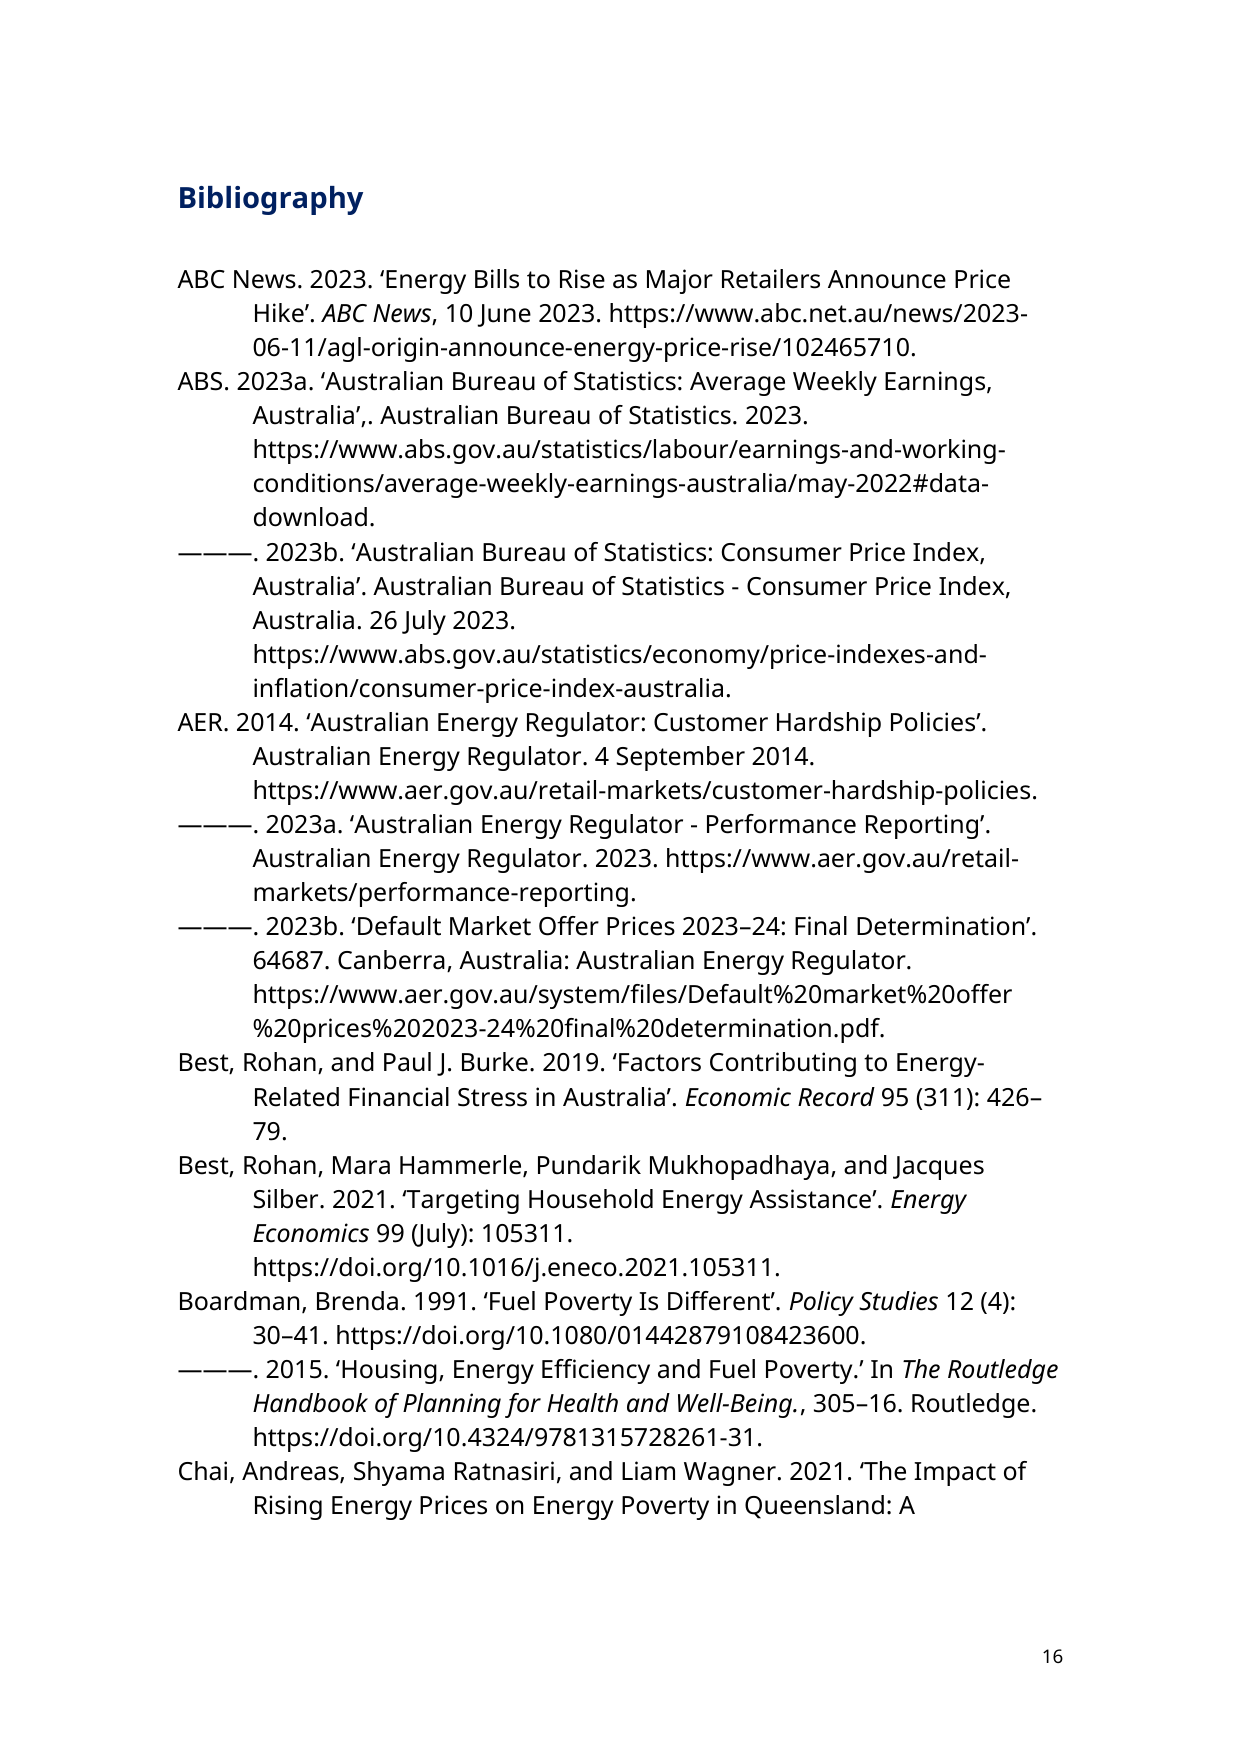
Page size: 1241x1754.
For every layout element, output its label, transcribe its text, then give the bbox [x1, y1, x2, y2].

text Best, Rohan, and Paul J. Burke. 2019. ‘Factors Contributing to Energy-Related Financial Stress in Australia’. Economic Record 95 (311): 426–79. [177, 1045, 1063, 1147]
text ———. 2023b. ‘Australian Bureau of Statistics: Consumer Price Index, Australia’. Australian Bureau of Statistics - Consumer Price Index, Australia. 26 July 2023. https://www.abs.gov.au/statistics/economy/price-indexes-and-inflation/consumer-price-index-australia. [177, 534, 1063, 704]
text AER. 2014. ‘Australian Energy Regulator: Customer Hardship Policies’. Australian Energy Regulator. 4 September 2014. https://www.aer.gov.au/retail-markets/customer-hardship-policies. [177, 704, 1063, 807]
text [177, 1454, 1063, 1522]
text ———. 2023a. ‘Australian Energy Regulator - Performance Reporting’. Australian Energy Regulator. 2023. https://www.aer.gov.au/retail-markets/performance-reporting. [177, 807, 1063, 909]
text ABS. 2023a. ‘Australian Bureau of Statistics: Average Weekly Earnings, Australia’,. Australian Bureau of Statistics. 2023. https://www.abs.gov.au/statistics/labour/earnings-and-working-conditions/average-weekly-earnings-australia/may-2022#data-download. [177, 364, 1063, 534]
text ———. 2015. ‘Housing, Energy Efficiency and Fuel Poverty.’ In The Routledge Handbook of Planning for Health and Well-Being., 305–16. Routledge. https://doi.org/10.4324/9781315728261-31. [177, 1352, 1063, 1454]
text Boardman, Brenda. 1991. ‘Fuel Poverty Is Different’. Policy Studies 12 (4): 30–41. https://doi.org/10.1080/01442879108423600. [177, 1283, 1063, 1352]
text ABC News. 2023. ‘Energy Bills to Rise as Major Retailers Announce Price Hike’. ABC News, 10 June 2023. https://www.abc.net.au/news/2023-06-11/agl-origin-announce-energy-price-rise/102465710. [177, 262, 1063, 364]
text ———. 2023b. ‘Default Market Offer Prices 2023–24: Final Determination’. 64687. Canberra, Australia: Australian Energy Regulator. https://www.aer.gov.au/system/files/Default%20market%20offer%20prices%202023-24%20final%20determination.pdf. [177, 909, 1063, 1045]
subtitle Bibliography [177, 177, 1063, 217]
text Best, Rohan, Mara Hammerle, Pundarik Mukhopadhaya, and Jacques Silber. 2021. ‘Targeting Household Energy Assistance’. Energy Economics 99 (July): 105311. https://doi.org/10.1016/j.eneco.2021.105311. [177, 1147, 1063, 1283]
